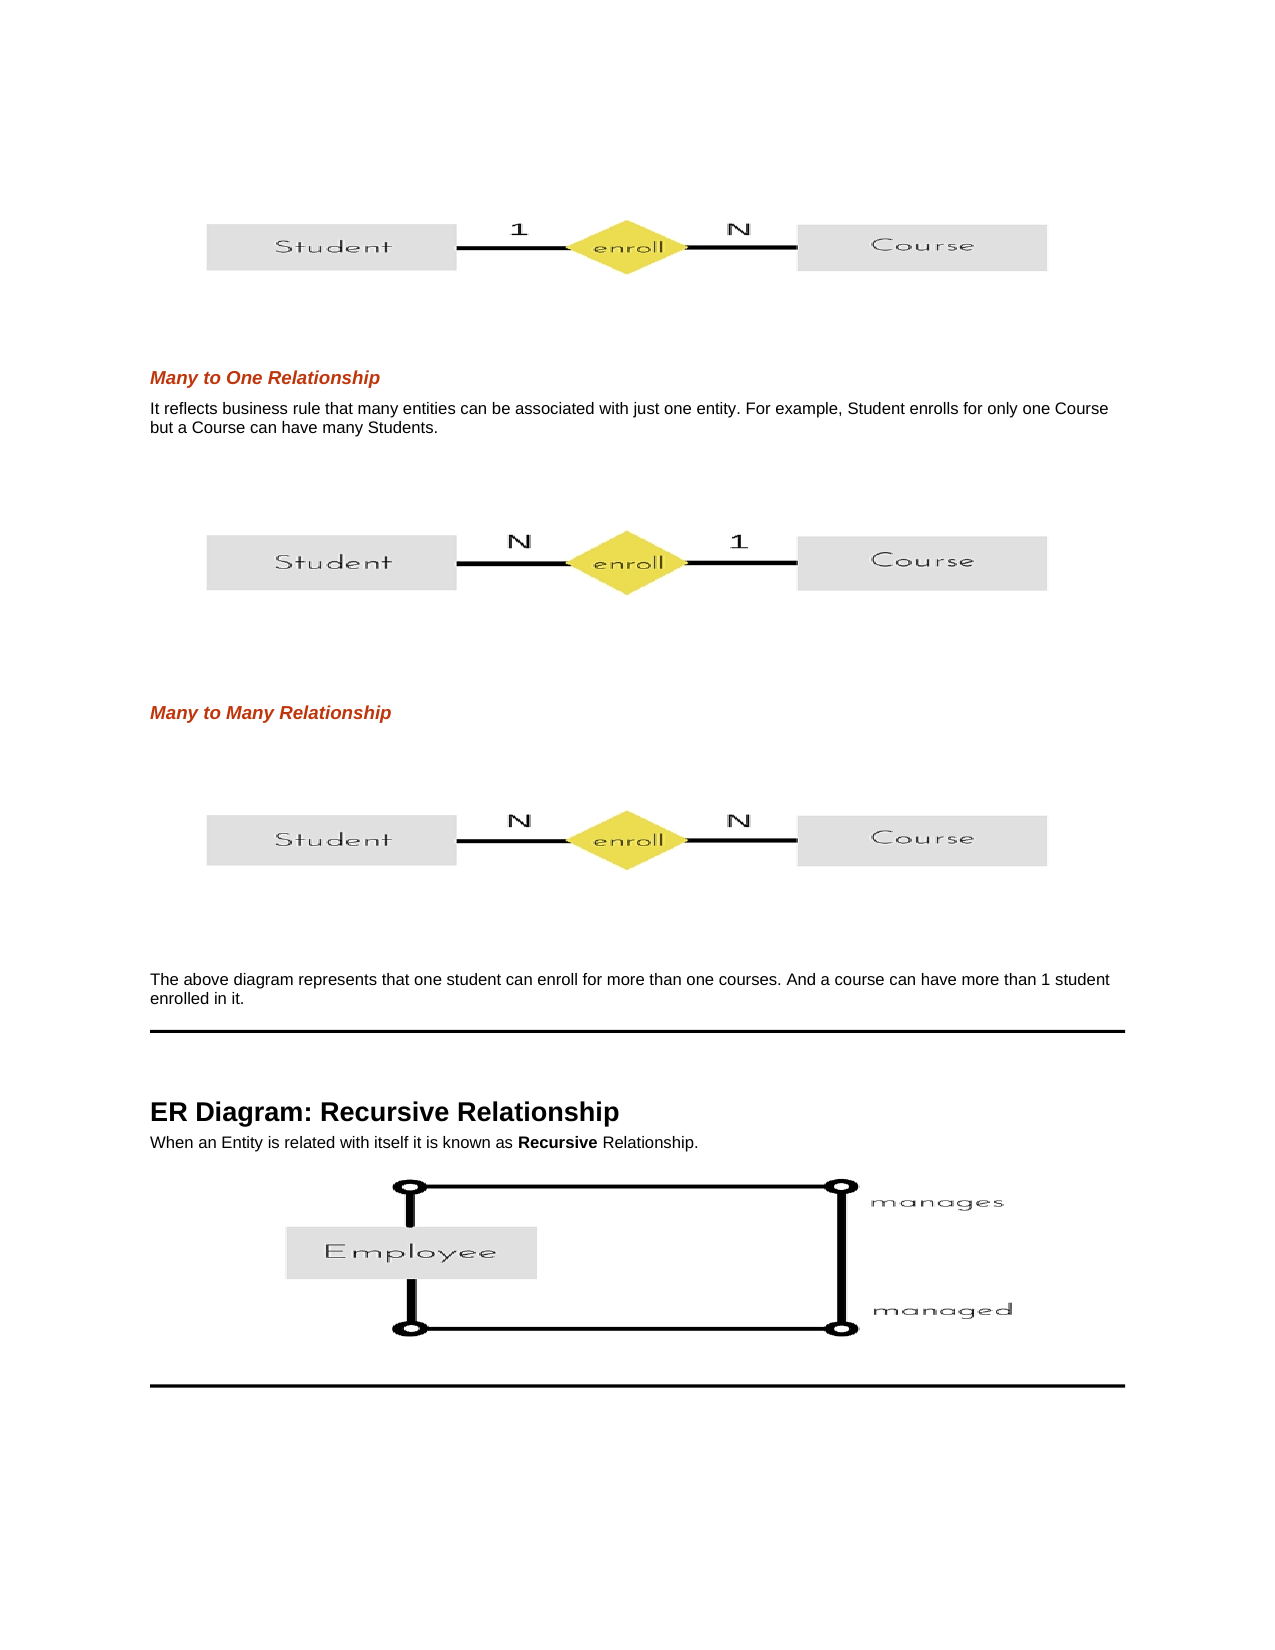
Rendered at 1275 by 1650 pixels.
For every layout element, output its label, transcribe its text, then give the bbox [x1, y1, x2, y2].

subtitle Many to Many Relationship [150, 701, 1125, 723]
subtitle Many to One Relationship [150, 366, 1125, 388]
text The above diagram represents that one student can enroll for more than one courses. And a course can have more than 1 student enrolled in it. [150, 970, 1125, 1008]
picture [150, 1162, 1087, 1363]
subtitle ER Diagram: Recursive Relationship [150, 1084, 1125, 1127]
picture [150, 448, 1087, 691]
text When an Entity is related with itself it is known as Recursive Relationship. [150, 1133, 1125, 1152]
picture [150, 150, 1087, 356]
text It reflects business rule that many entities can be associated with just one entity. For example, Student enrolls for only one Course but a Course can have many Students. [150, 399, 1125, 437]
picture [150, 733, 1087, 959]
